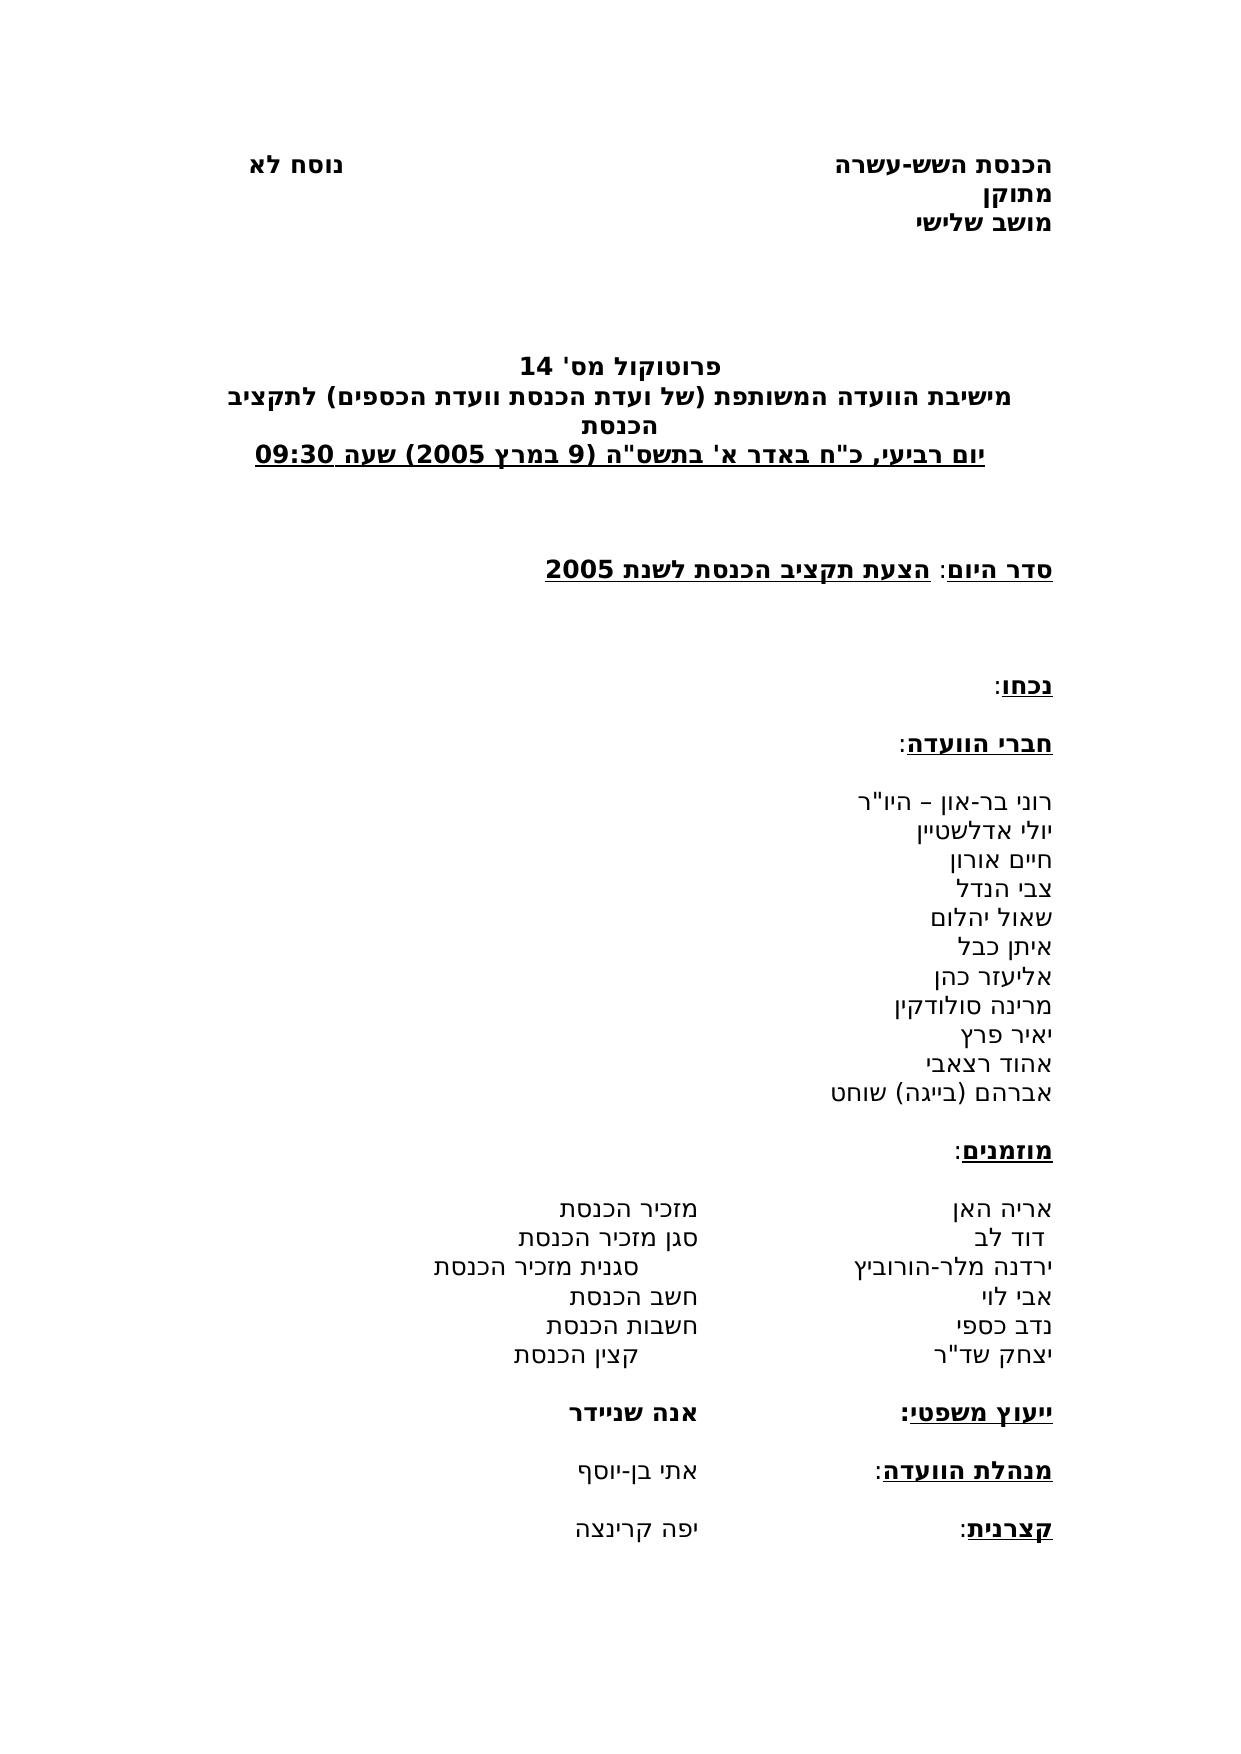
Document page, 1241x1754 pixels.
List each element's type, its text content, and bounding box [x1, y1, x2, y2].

text אבי לוי חשב הכנסת [187, 1282, 1053, 1311]
text אליעזר כהן [187, 962, 1053, 991]
text יום רביעי, כ"ח באדר א' בתשס"ה (9 במרץ 2005) שעה 09:30 [187, 440, 1053, 469]
text דוד לב סגן מזכיר הכנסת [187, 1223, 1053, 1252]
subtitle פרוטוקול מס' 14 [187, 352, 1053, 382]
text סדר היום: הצעת תקציב הכנסת לשנת 2005 [187, 555, 1053, 584]
text מוזמנים: [187, 1136, 1053, 1165]
text יצחק שד"ר קצין הכנסת [187, 1340, 1053, 1369]
text קצרנית: יפה קרינצה [187, 1514, 1053, 1543]
text חברי הוועדה: [187, 729, 1053, 758]
text מרינה סולודקין [187, 991, 1053, 1020]
text צבי הנדל [187, 874, 1053, 903]
text מישיבת הוועדה המשותפת (של ועדת הכנסת וועדת הכספים) לתקציב הכנסת [187, 382, 1053, 440]
text ירדנה מלר-הורוביץ סגנית מזכיר הכנסת [187, 1252, 1053, 1282]
text ייעוץ משפטי: אנה שניידר [187, 1398, 1053, 1427]
text יאיר פרץ [187, 1020, 1053, 1049]
text אריה האן מזכיר הכנסת [187, 1194, 1053, 1223]
text מנהלת הוועדה: אתי בן-יוסף [187, 1456, 1053, 1485]
text יולי אדלשטיין [187, 816, 1053, 845]
text אהוד רצאבי [187, 1049, 1053, 1078]
text אברהם (בייגה) שוחט [187, 1078, 1053, 1107]
text רוני בר-און – היו"ר [187, 787, 1053, 816]
text איתן כבל [187, 932, 1053, 962]
text חיים אורון [187, 845, 1053, 874]
text נדב כספי חשבות הכנסת [187, 1311, 1053, 1340]
text מושב שלישי [187, 208, 1053, 237]
text נכחו: [187, 671, 1053, 700]
subtitle הכנסת השש-עשרה נוסח לא מתוקן [187, 150, 1053, 208]
text שאול יהלום [187, 903, 1053, 932]
